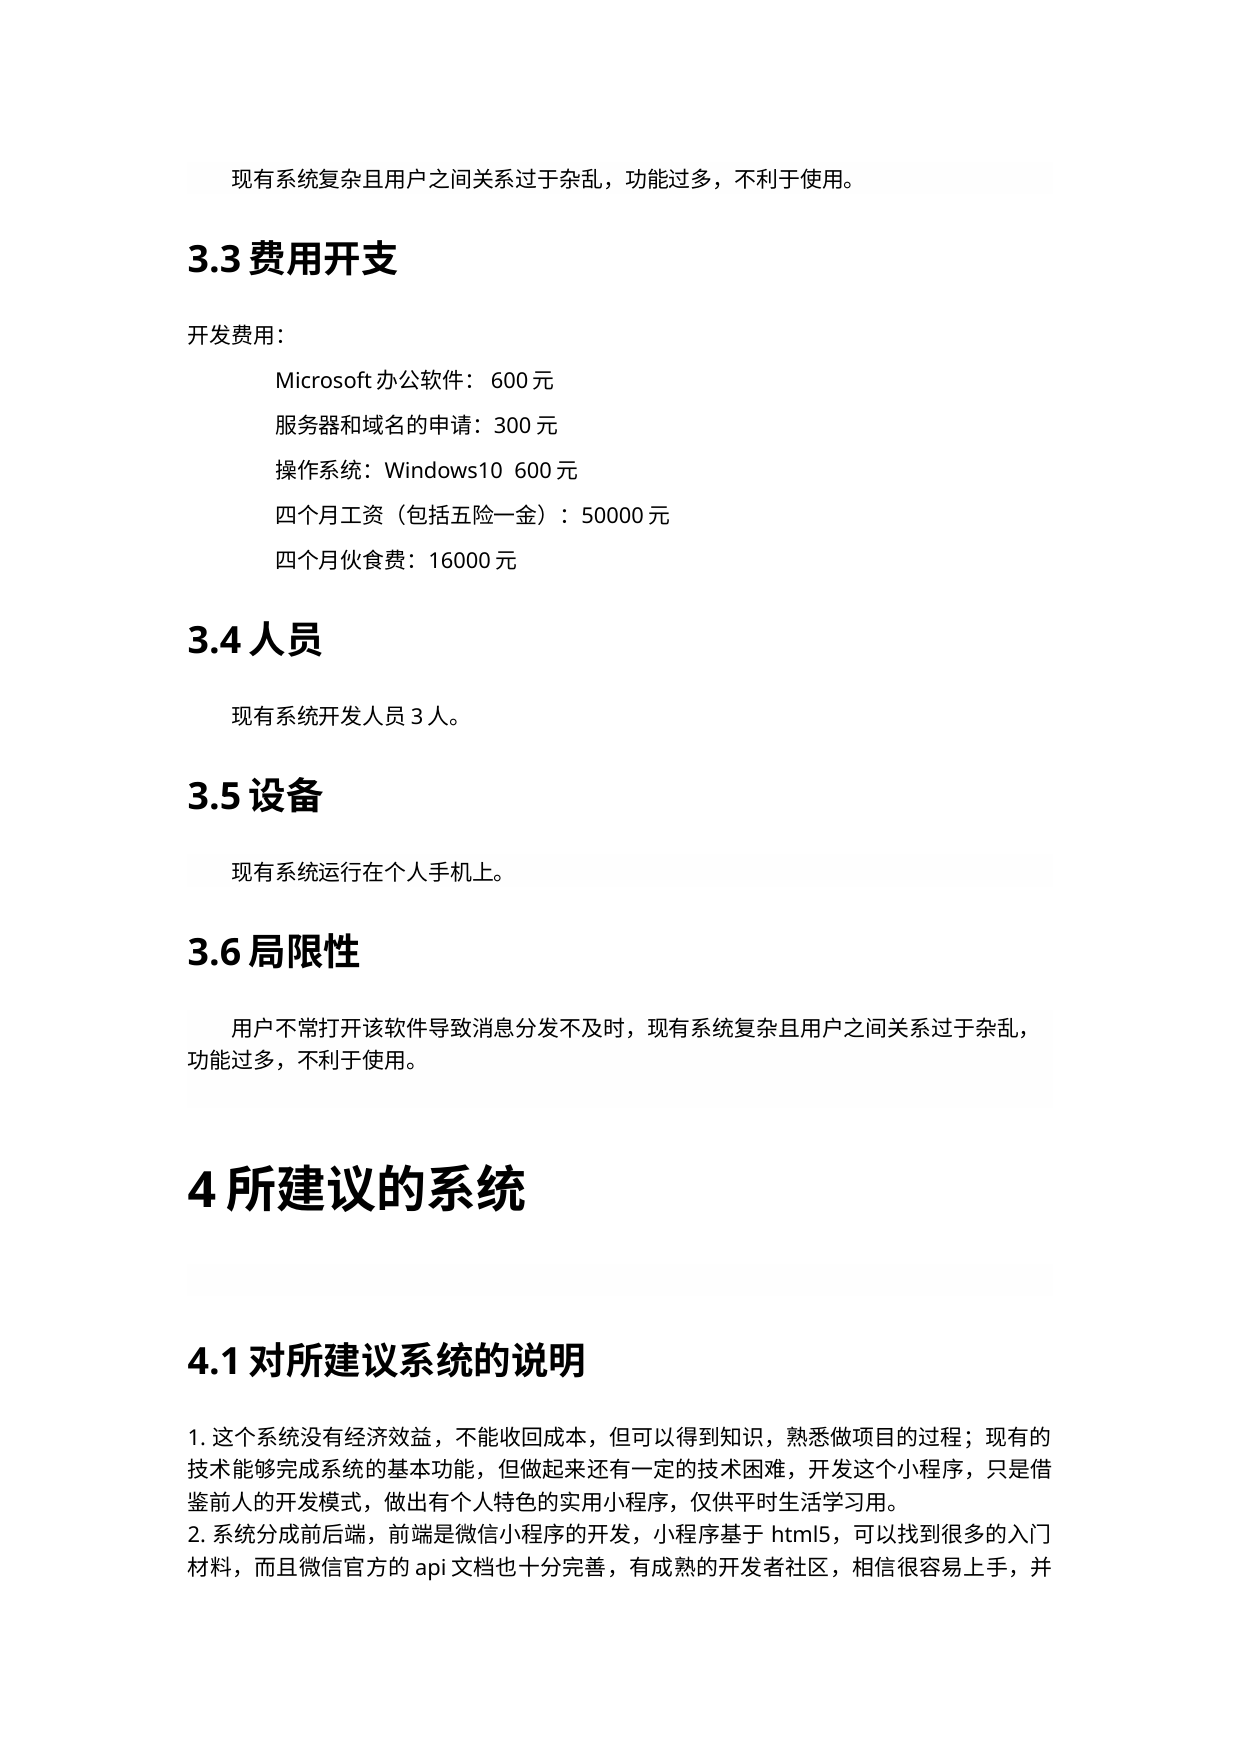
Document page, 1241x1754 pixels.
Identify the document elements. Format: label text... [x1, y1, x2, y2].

text 开发费用： [187, 318, 1053, 350]
subtitle 3.4人员 [187, 604, 1053, 669]
text 用户不常打开该软件导致消息分发不及时，现有系统复杂且用户之间关系过于杂乱，功能过多，不利于使用。 [187, 1010, 1053, 1075]
text 2. 系统分成前后端，前端是微信小程序的开发，小程序基于html5，可以找到很多的入门材料，而且微信官方的api文档也十分完善，有成熟的开发者社区，相信很容易上手，并且写出符合预期的程序。 [187, 1517, 1053, 1582]
subtitle 4.1对所建议系统的说明 [187, 1325, 1053, 1390]
text 现有系统运行在个人手机上。 [187, 854, 1053, 887]
text 1. 这个系统没有经济效益，不能收回成本，但可以得到知识，熟悉做项目的过程；现有的技术能够完成系统的基本功能，但做起来还有一定的技术困难，开发这个小程序，只是借鉴前人的开发模式，做出有个人特色的实用小程序，仅供平时生活学习用。 [187, 1419, 1053, 1517]
text 现有系统复杂且用户之间关系过于杂乱，功能过多，不利于使用。 [187, 162, 1053, 194]
text Microsoft办公软件： 600元 [187, 363, 1053, 395]
text 现有系统开发人员3人。 [187, 699, 1053, 731]
text 操作系统：Windows10 600元 [187, 453, 1053, 485]
text 四个月伙食费：16000元 [187, 543, 1053, 575]
text 四个月工资（包括五险一金）：50000元 [187, 498, 1053, 530]
subtitle 3.6局限性 [187, 916, 1053, 981]
subtitle 3.5设备 [187, 760, 1053, 825]
subtitle 3.3费用开支 [187, 224, 1053, 289]
subtitle 4所建议的系统 [187, 1137, 1053, 1234]
text 服务器和域名的申请：300元 [187, 408, 1053, 440]
